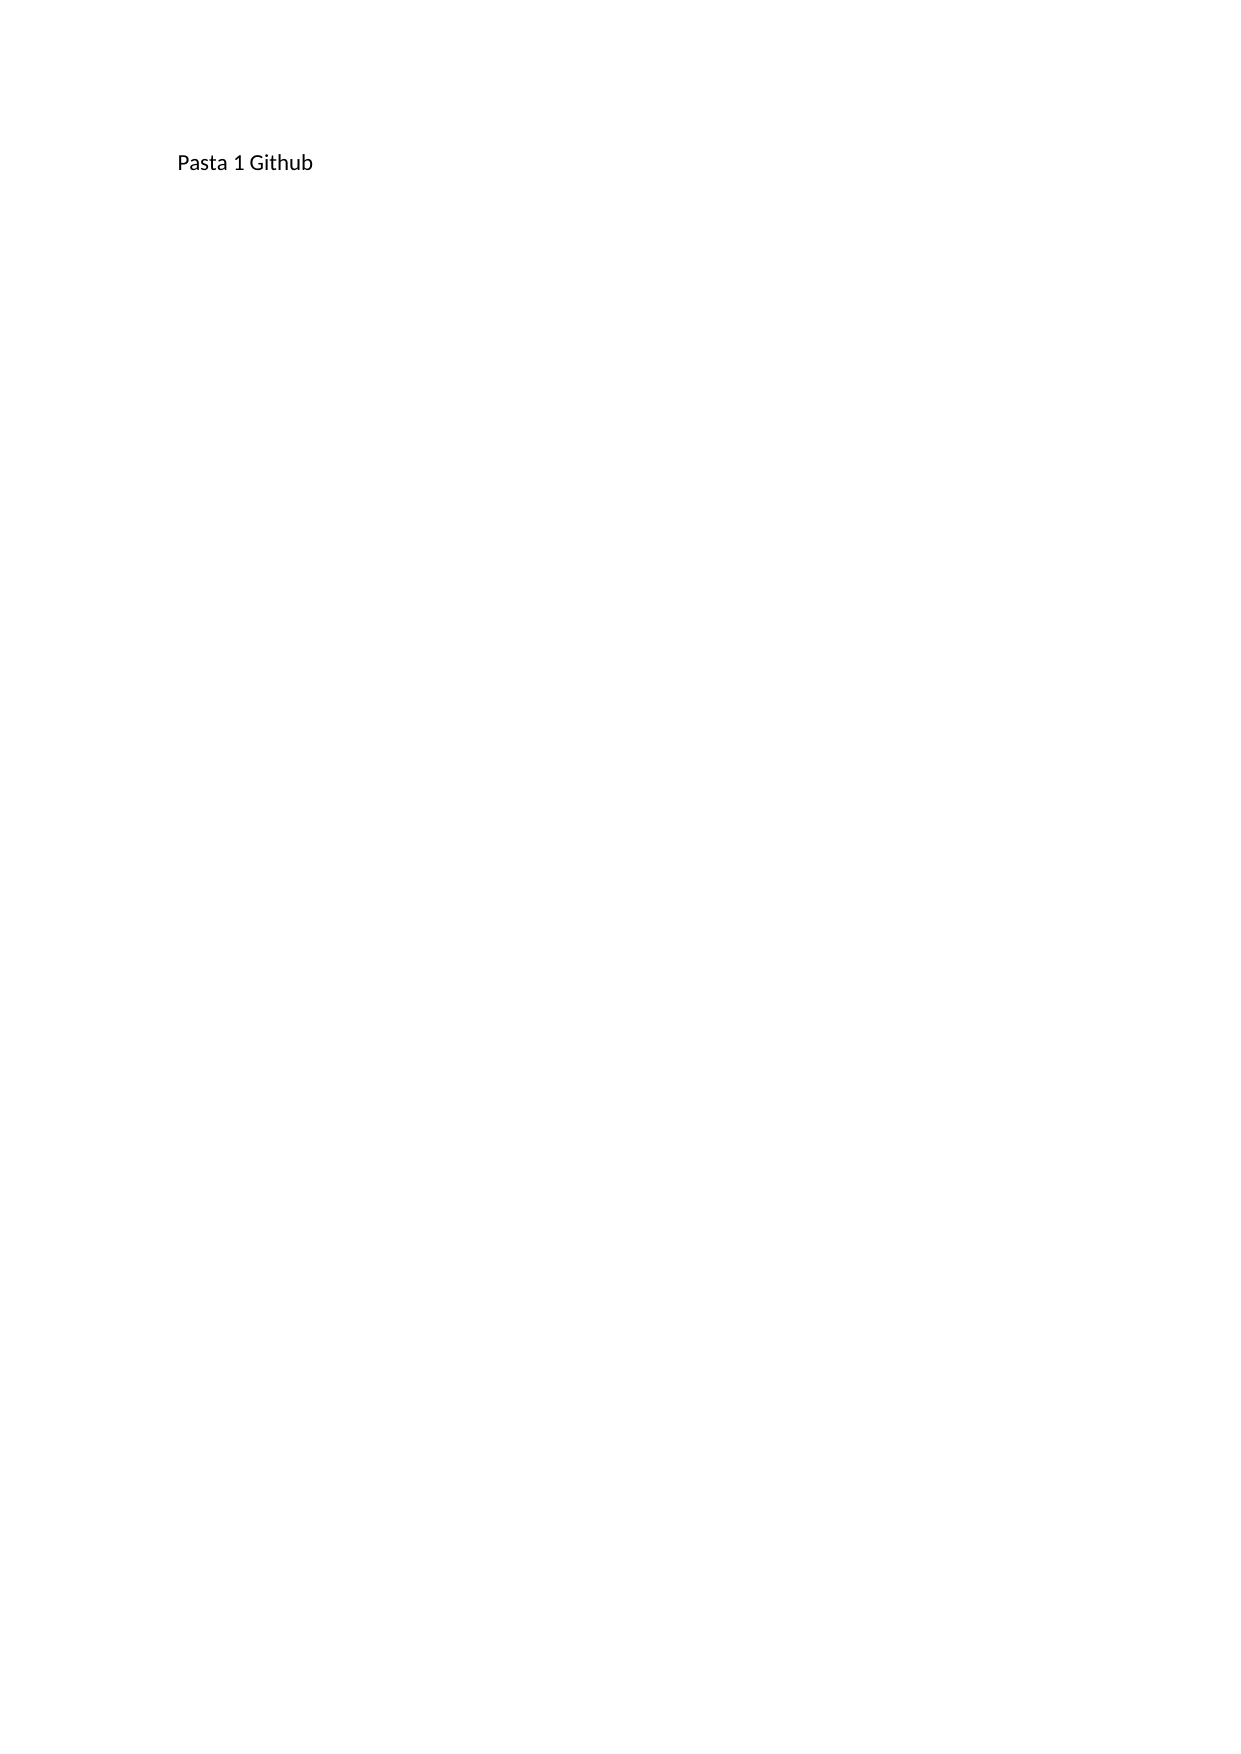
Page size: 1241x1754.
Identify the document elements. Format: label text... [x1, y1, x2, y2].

text Pasta 1 Github [177, 148, 1063, 176]
